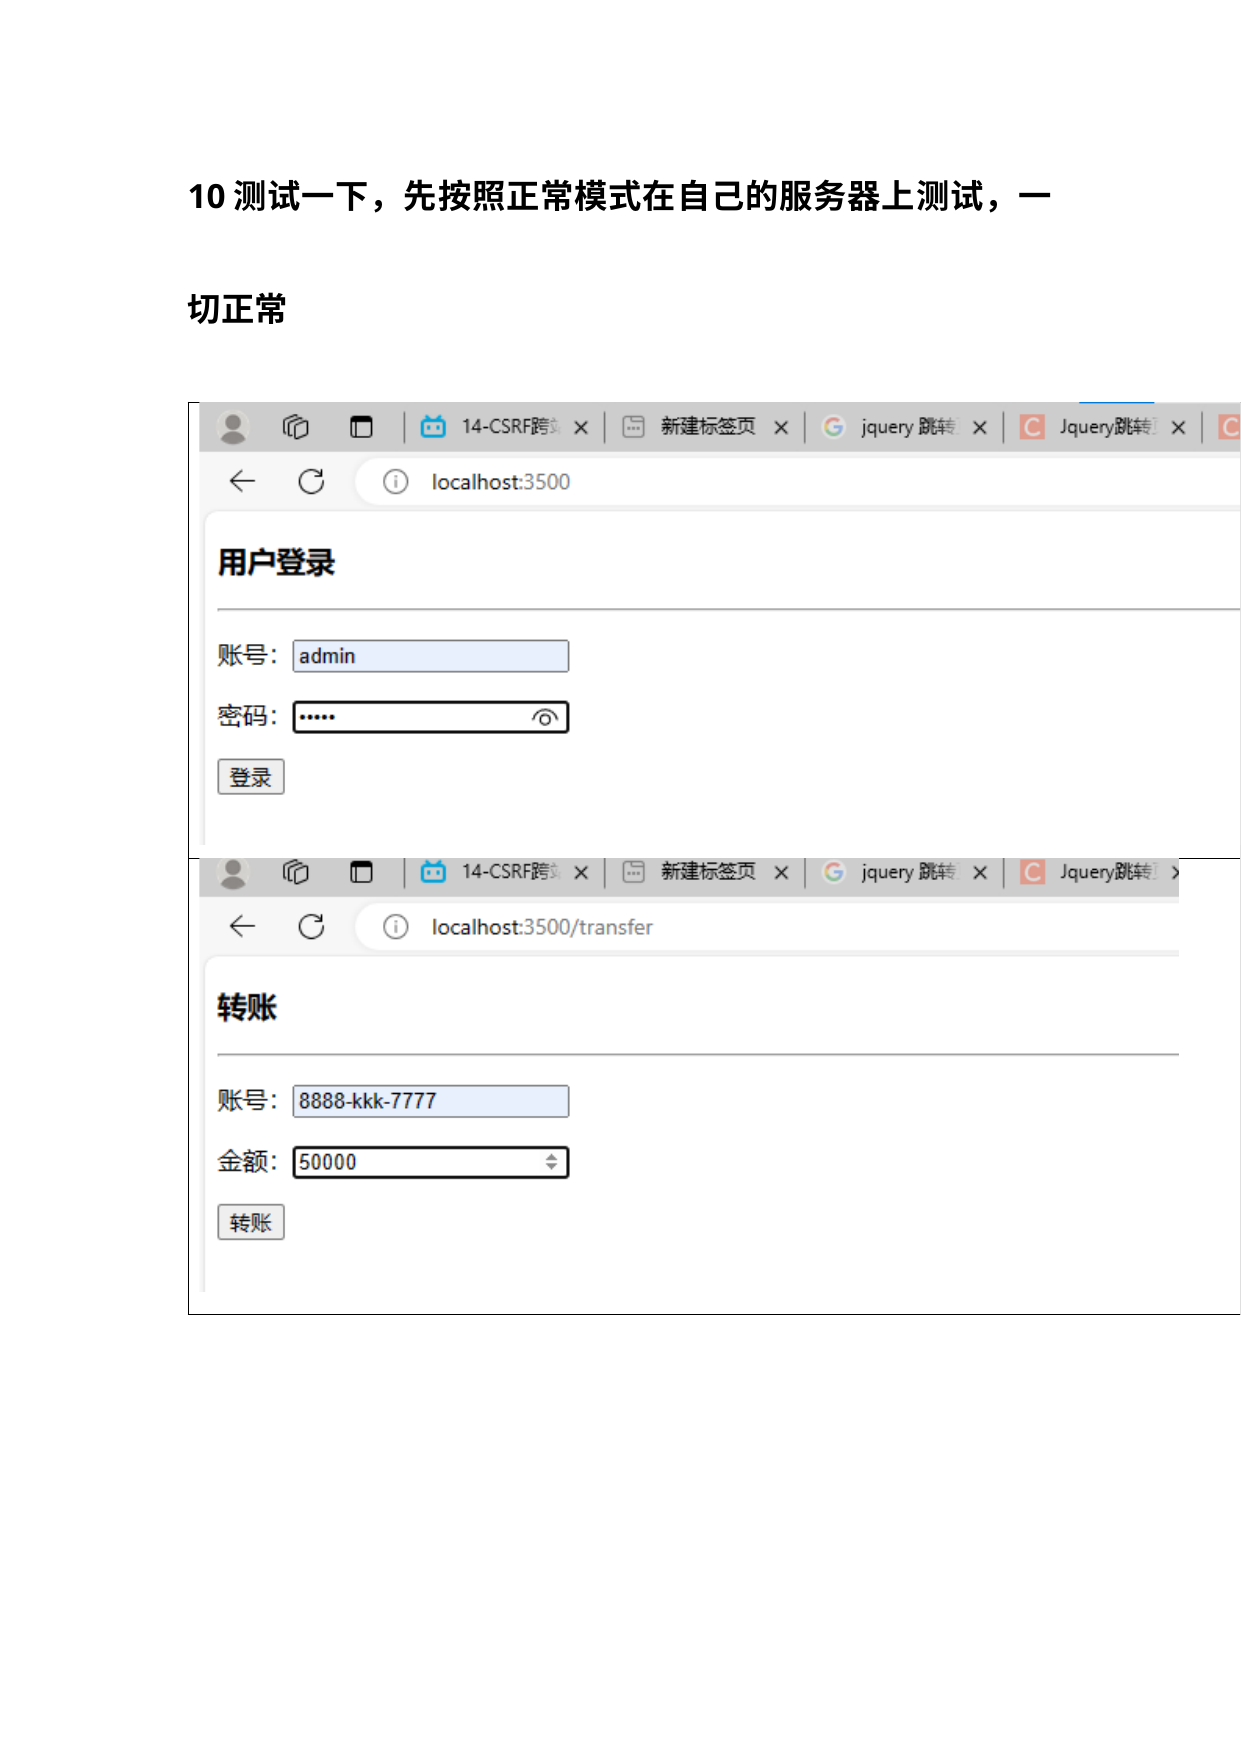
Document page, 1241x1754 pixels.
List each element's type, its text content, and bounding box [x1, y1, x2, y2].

table_header [189, 403, 1240, 858]
table_cell [189, 859, 1240, 1314]
picture [199, 858, 1179, 1292]
subtitle 10测试一下，先按照正常模式在自己的服务器上测试，一切正常 [187, 162, 1053, 339]
picture [199, 402, 1241, 845]
